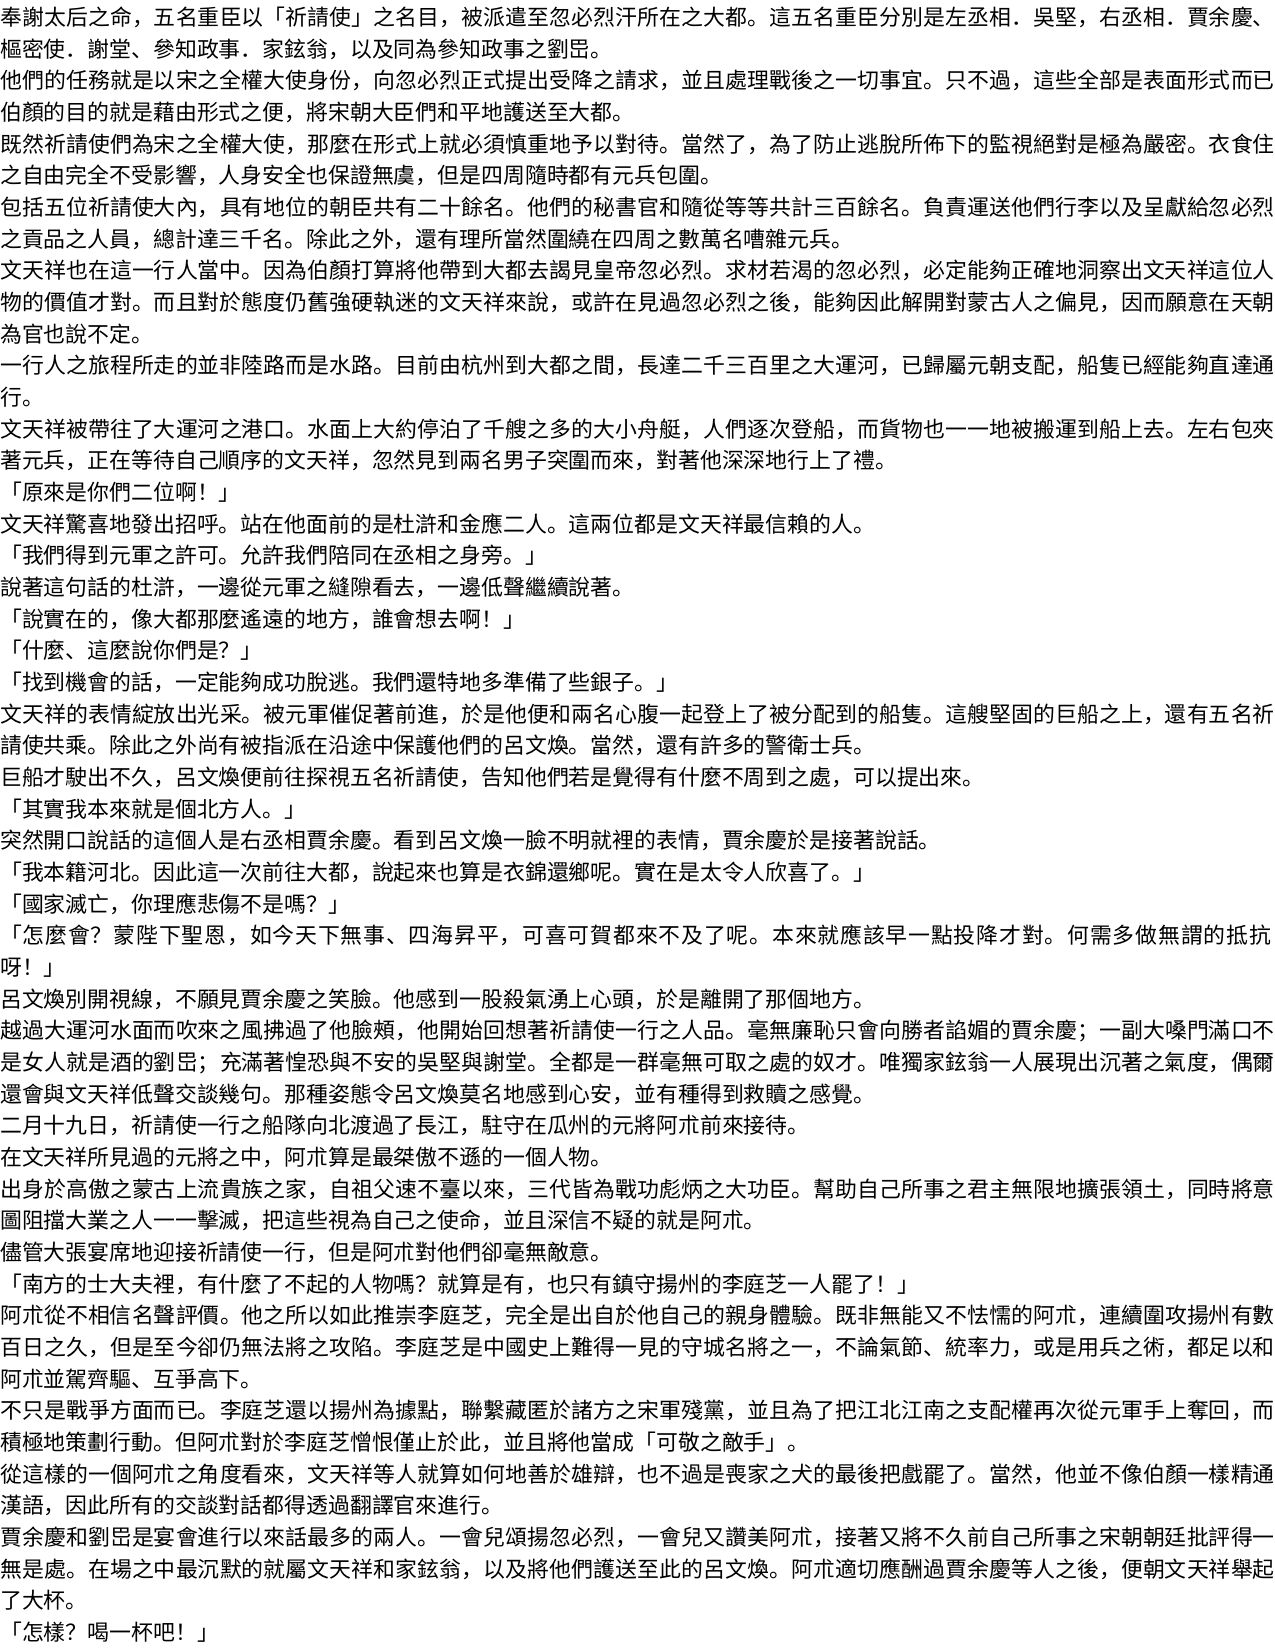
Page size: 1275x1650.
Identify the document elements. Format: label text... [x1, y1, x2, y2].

text 巨船才駛出不久，呂文煥便前往探視五名祈請使，告知他們若是覺得有什麼不周到之處，可以提出來。 [0, 760, 1275, 792]
text 突然開口說話的這個人是右丞相賈余慶。看到呂文煥一臉不明就裡的表情，賈余慶於是接著說話。 [0, 823, 1275, 855]
text 「原來是你們二位啊！」 [0, 475, 1275, 507]
text 從這樣的一個阿朮之角度看來，文天祥等人就算如何地善於雄辯，也不過是喪家之犬的最後把戲罷了。當然，他並不像伯顏一樣精通漢語，因此所有的交談對話都得透過翻譯官來進行。 [0, 1457, 1275, 1520]
text 越過大運河水面而吹來之風拂過了他臉頰，他開始回想著祈請使一行之人品。毫無廉恥只會向勝者諂媚的賈余慶；一副大嗓門滿口不是女人就是酒的劉岊；充滿著惶恐與不安的吳堅與謝堂。全都是一群毫無可取之處的奴才。唯獨家鉉翁一人展現出沉著之氣度，偶爾還會與文天祥低聲交談幾句。那種姿態令呂文煥莫名地感到心安，並有種得到救贖之感覺。 [0, 1013, 1275, 1108]
text 出身於高傲之蒙古上流貴族之家，自祖父速不臺以來，三代皆為戰功彪炳之大功臣。幫助自己所事之君主無限地擴張領土，同時將意圖阻擋大業之人一一擊滅，把這些視為自己之使命，並且深信不疑的就是阿朮。 [0, 1172, 1275, 1235]
text 「什麼、這麼說你們是？」 [0, 633, 1275, 665]
text 二月十九日，祈請使一行之船隊向北渡過了長江，駐守在瓜州的元將阿朮前來接待。 [0, 1108, 1275, 1140]
text 呂文煥別開視線，不願見賈余慶之笑臉。他感到一股殺氣湧上心頭，於是離開了那個地方。 [0, 982, 1275, 1013]
text 阿朮從不相信名聲評價。他之所以如此推崇李庭芝，完全是出自於他自己的親身體驗。既非無能又不怯懦的阿朮，連續圍攻揚州有數百日之久，但是至今卻仍無法將之攻陷。李庭芝是中國史上難得一見的守城名將之一，不論氣節、統率力，或是用兵之術，都足以和阿朮並駕齊驅、互爭高下。 [0, 1298, 1275, 1393]
text 在文天祥所見過的元將之中，阿朮算是最桀傲不遜的一個人物。 [0, 1140, 1275, 1172]
text 一行人之旅程所走的並非陸路而是水路。目前由杭州到大都之間，長達二千三百里之大運河，已歸屬元朝支配，船隻已經能夠直達通行。 [0, 348, 1275, 412]
text 「我們得到元軍之許可。允許我們陪同在丞相之身旁。」 [0, 538, 1275, 570]
text 文天祥的表情綻放出光采。被元軍催促著前進，於是他便和兩名心腹一起登上了被分配到的船隻。這艘堅固的巨船之上，還有五名祈請使共乘。除此之外尚有被指派在沿途中保護他們的呂文煥。當然，還有許多的警衛士兵。 [0, 697, 1275, 760]
text 說著這句話的杜滸，一邊從元軍之縫隙看去，一邊低聲繼續說著。 [0, 570, 1275, 602]
text 「怎樣？喝一杯吧！」 [0, 1615, 1275, 1647]
text 文天祥驚喜地發出招呼。站在他面前的是杜滸和金應二人。這兩位都是文天祥最信賴的人。 [0, 507, 1275, 538]
text 文天祥被帶往了大運河之港口。水面上大約停泊了千艘之多的大小舟艇，人們逐次登船，而貨物也一一地被搬運到船上去。左右包夾著元兵，正在等待自己順序的文天祥，忽然見到兩名男子突圍而來，對著他深深地行上了禮。 [0, 412, 1275, 475]
text 「找到機會的話，一定能夠成功脫逃。我們還特地多準備了些銀子。」 [0, 665, 1275, 697]
text 既然祈請使們為宋之全權大使，那麼在形式上就必須慎重地予以對待。當然了，為了防止逃脫所佈下的監視絕對是極為嚴密。衣食住之自由完全不受影響，人身安全也保證無虞，但是四周隨時都有元兵包圍。 [0, 127, 1275, 190]
text 包括五位祈請使大內，具有地位的朝臣共有二十餘名。他們的秘書官和隨從等等共計三百餘名。負責運送他們行李以及呈獻給忽必烈之貢品之人員，總計達三千名。除此之外，還有理所當然圍繞在四周之數萬名嘈雜元兵。 [0, 190, 1275, 253]
text 「國家滅亡，你理應悲傷不是嗎？」 [0, 887, 1275, 918]
text 奉謝太后之命，五名重臣以「祈請使」之名目，被派遣至忽必烈汗所在之大都。這五名重臣分別是左丞相．吳堅，右丞相．賈余慶、樞密使．謝堂、參知政事．家鉉翁，以及同為參知政事之劉岊。 [0, 0, 1275, 63]
text 「說實在的，像大都那麼遙遠的地方，誰會想去啊！」 [0, 602, 1275, 633]
text 「我本籍河北。因此這一次前往大都，說起來也算是衣錦還鄉呢。實在是太令人欣喜了。」 [0, 855, 1275, 887]
text 不只是戰爭方面而已。李庭芝還以揚州為據點，聯繫藏匿於諸方之宋軍殘黨，並且為了把江北江南之支配權再次從元軍手上奪回，而積極地策劃行動。但阿朮對於李庭芝憎恨僅止於此，並且將他當成「可敬之敵手」。 [0, 1393, 1275, 1457]
text 儘管大張宴席地迎接祈請使一行，但是阿朮對他們卻毫無敵意。 [0, 1235, 1275, 1267]
text 他們的任務就是以宋之全權大使身份，向忽必烈正式提出受降之請求，並且處理戰後之一切事宜。只不過，這些全部是表面形式而已。伯顏的目的就是藉由形式之便，將宋朝大臣們和平地護送至大都。 [0, 63, 1275, 127]
text 「南方的士大夫裡，有什麼了不起的人物嗎？就算是有，也只有鎮守揚州的李庭芝一人罷了！」 [0, 1267, 1275, 1298]
text 文天祥也在這一行人當中。因為伯顏打算將他帶到大都去謁見皇帝忽必烈。求材若渴的忽必烈，必定能夠正確地洞察出文天祥這位人物的價值才對。而且對於態度仍舊強硬執迷的文天祥來說，或許在見過忽必烈之後，能夠因此解開對蒙古人之偏見，因而願意在天朝為官也說不定。 [0, 253, 1275, 348]
text 賈余慶和劉岊是宴會進行以來話最多的兩人。一會兒頌揚忽必烈，一會兒又讚美阿朮，接著又將不久前自己所事之宋朝朝廷批評得一無是處。在場之中最沉默的就屬文天祥和家鉉翁，以及將他們護送至此的呂文煥。阿朮適切應酬過賈余慶等人之後，便朝文天祥舉起了大杯。 [0, 1520, 1275, 1615]
text 「怎麼會？蒙陛下聖恩，如今天下無事、四海昇平，可喜可賀都來不及了呢。本來就應該早一點投降才對。何需多做無謂的抵抗呀！」 [0, 918, 1275, 982]
text 「其實我本來就是個北方人。」 [0, 792, 1275, 823]
